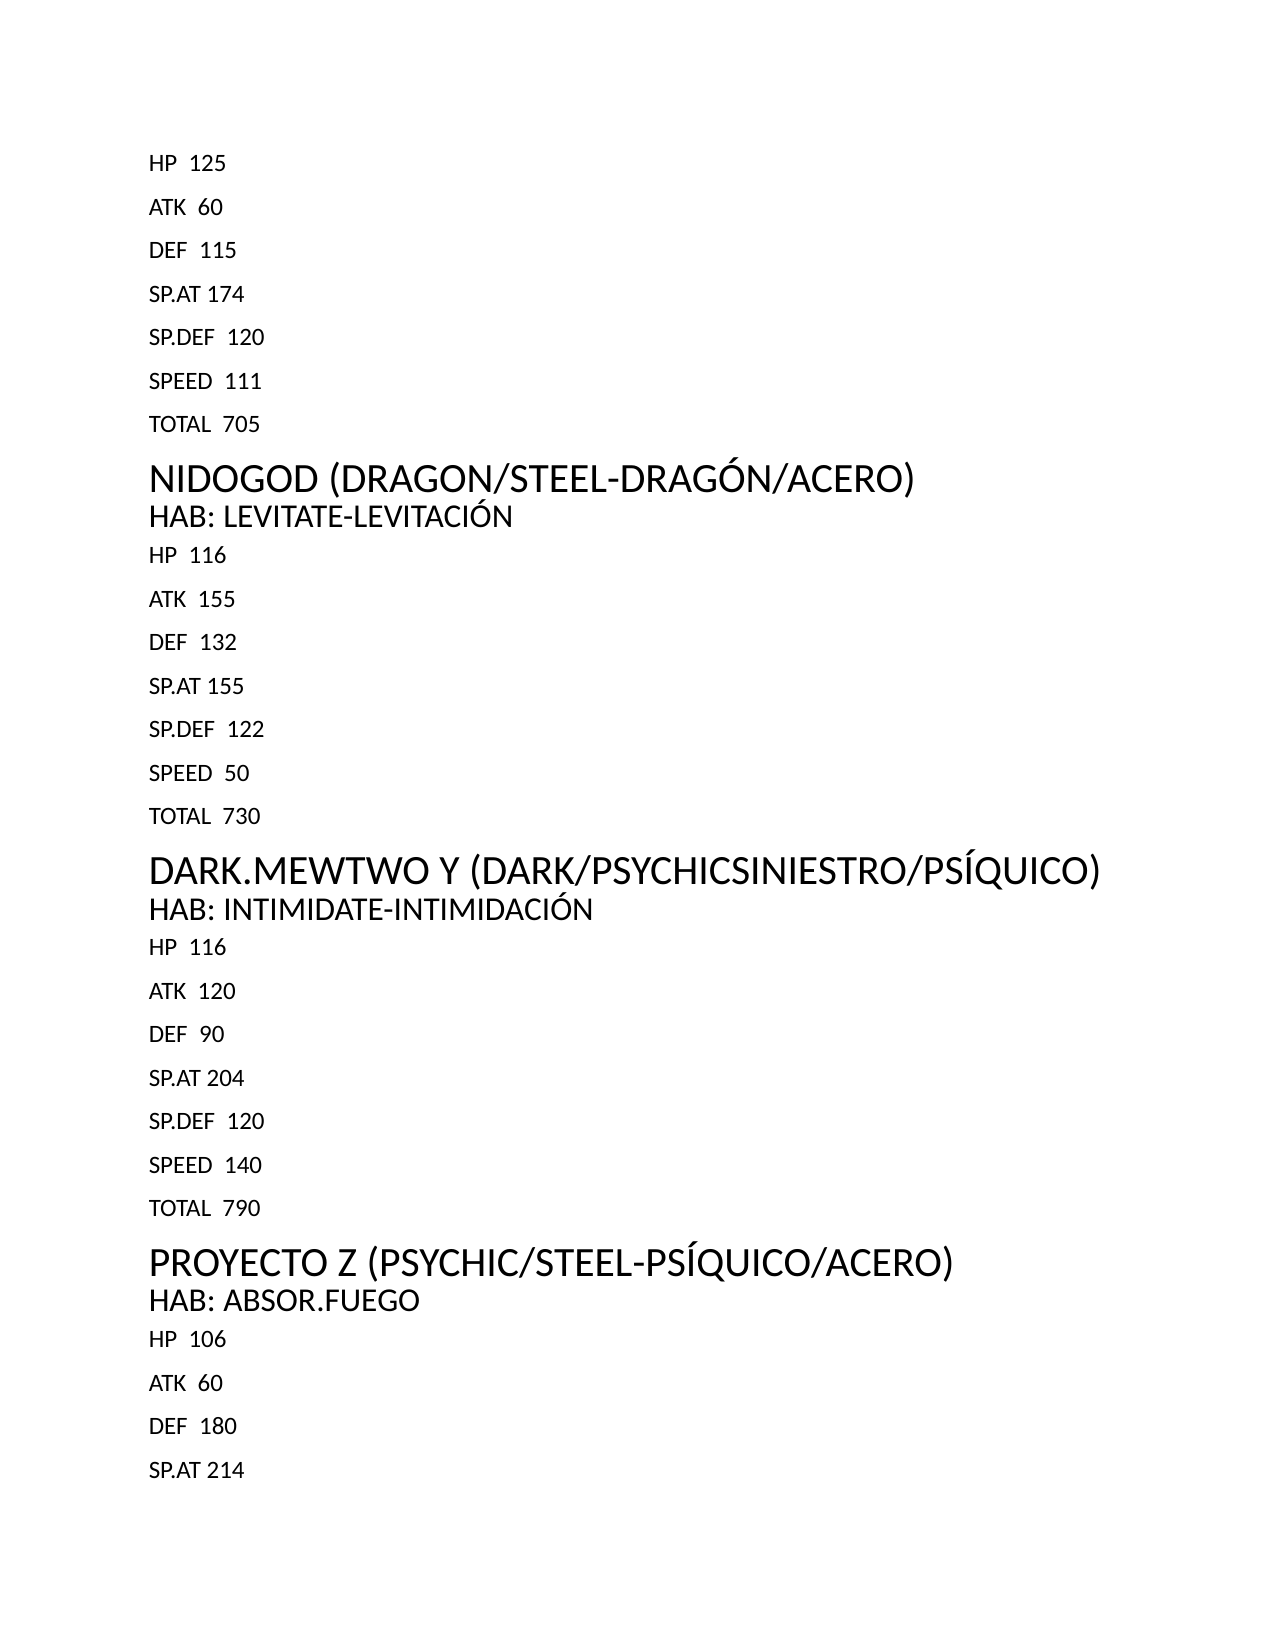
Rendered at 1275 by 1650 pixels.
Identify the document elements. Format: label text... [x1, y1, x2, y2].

text HAB: ABSOR.FUEGO [148, 1290, 1125, 1317]
text SP.AT 204 [148, 1064, 380, 1092]
text SP.DEF 120 [148, 324, 380, 351]
text ATK 60 [148, 193, 380, 221]
text HP 116 [148, 934, 380, 961]
text HP 125 [148, 150, 380, 177]
text SP.DEF 122 [148, 716, 380, 743]
text HP 106 [148, 1326, 380, 1353]
text SP.DEF 120 [148, 1108, 380, 1135]
text DEF 132 [148, 629, 380, 656]
text NIDOGOD (DRAGON/STEEL-DRAGÓN/ACERO) [148, 471, 336, 498]
text TOTAL 730 [148, 803, 380, 830]
text ATK 60 [148, 1369, 380, 1396]
text SP.AT 214 [148, 1456, 380, 1483]
text HP 116 [148, 542, 380, 569]
text PROYECTO Z (PSYCHIC/STEEL-PSÍQUICO/ACERO) [148, 1255, 374, 1282]
text SPEED 50 [148, 759, 380, 787]
text HAB: LEVITATE-LEVITACIÓN [148, 506, 1125, 533]
text SP.AT 155 [148, 672, 380, 699]
text DEF 180 [148, 1413, 380, 1440]
text DARK.MEWTWO Y (DARK/PSYCHICSINIESTRO/PSÍQUICO) [996, 863, 1125, 890]
text TOTAL 790 [148, 1195, 380, 1222]
text PROYECTO Z (PSYCHIC/STEEL-PSÍQUICO/ACERO) [372, 1255, 722, 1282]
text ATK 120 [148, 977, 380, 1004]
text DEF 90 [148, 1021, 380, 1048]
text DARK.MEWTWO Y (DARK/PSYCHICSINIESTRO/PSÍQUICO) [148, 863, 477, 890]
text HAB: INTIMIDATE-INTIMIDACIÓN [148, 898, 1125, 925]
text SP.AT 174 [148, 281, 380, 308]
text DEF 115 [148, 237, 380, 264]
text PROYECTO Z (PSYCHIC/STEEL-PSÍQUICO/ACERO) [718, 1255, 1125, 1282]
text TOTAL 705 [148, 411, 380, 438]
text SPEED 111 [148, 368, 380, 395]
text NIDOGOD (DRAGON/STEEL-DRAGÓN/ACERO) [334, 471, 1125, 498]
text DARK.MEWTWO Y (DARK/PSYCHICSINIESTRO/PSÍQUICO) [475, 863, 1000, 890]
text SPEED 140 [148, 1152, 380, 1179]
text ATK 155 [148, 585, 380, 612]
